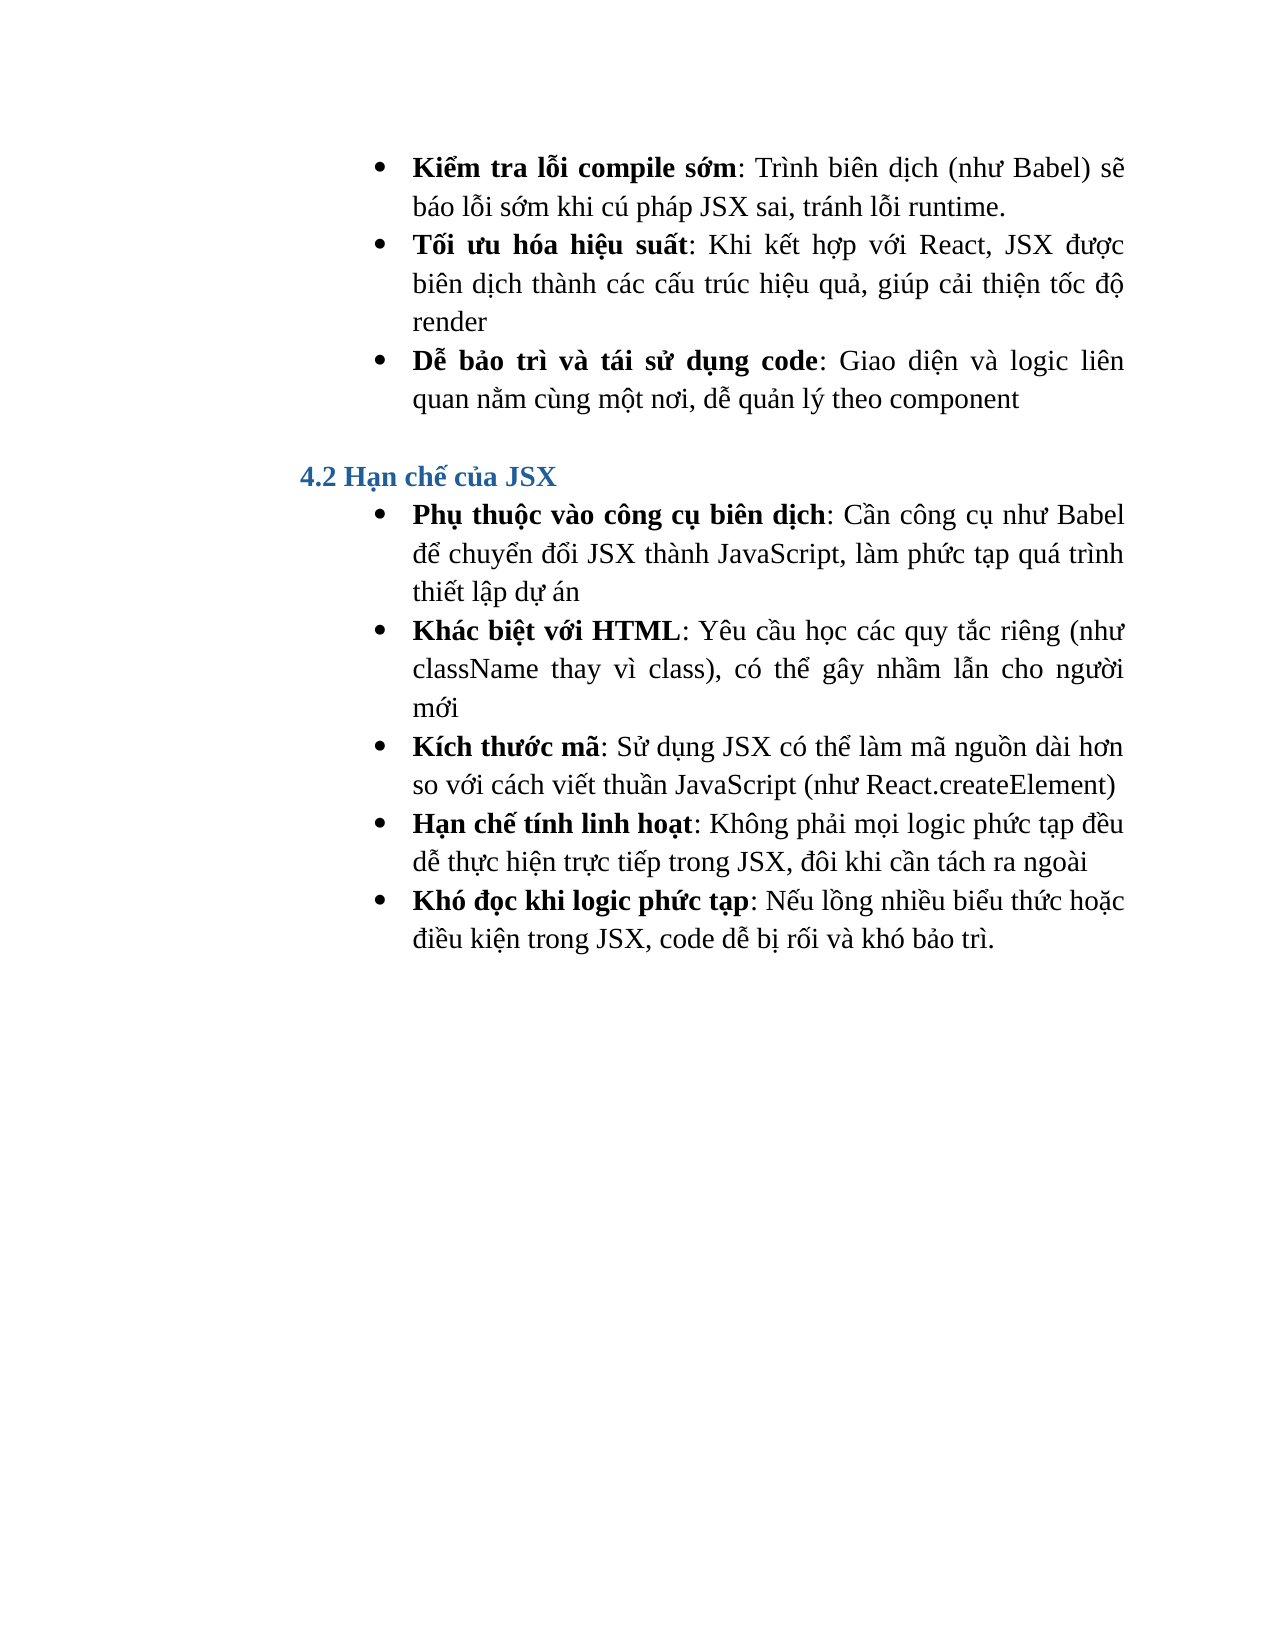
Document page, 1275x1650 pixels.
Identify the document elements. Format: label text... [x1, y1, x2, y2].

list Khác biệt với HTML: Yêu cầu học các quy tắc riêng (như className thay vì class), có thể gây nhầm lẫn cho người mới [375, 613, 1125, 724]
list Kiểm tra lỗi compile sớm: Trình biên dịch (như Babel) sẽ báo lỗi sớm khi cú pháp JSX sai, tránh lỗi runtime. [375, 150, 1125, 222]
list Phụ thuộc vào công cụ biên dịch: Cần công cụ như Babel để chuyển đổi JSX thành JavaScript, làm phức tạp quá trình thiết lập dự án [375, 497, 1125, 608]
list Hạn chế tính linh hoạt: Không phải mọi logic phức tạp đều dễ thực hiện trực tiếp trong JSX, đôi khi cần tách ra ngoài [375, 806, 1125, 878]
list Kích thước mã: Sử dụng JSX có thể làm mã nguồn dài hơn so với cách viết thuần JavaScript (như React.createElement) [375, 729, 1125, 801]
list Dễ bảo trì và tái sử dụng code: Giao diện và logic liên quan nằm cùng một nơi, dễ quản lý theo component [375, 343, 1125, 415]
list Hạn chế của JSX [300, 459, 1125, 492]
list Khó đọc khi logic phức tạp: Nếu lồng nhiều biểu thức hoặc điều kiện trong JSX, code dễ bị rối và khó bảo trì. [375, 883, 1125, 955]
list Tối ưu hóa hiệu suất: Khi kết hợp với React, JSX được biên dịch thành các cấu trúc hiệu quả, giúp cải thiện tốc độ render [375, 227, 1125, 338]
